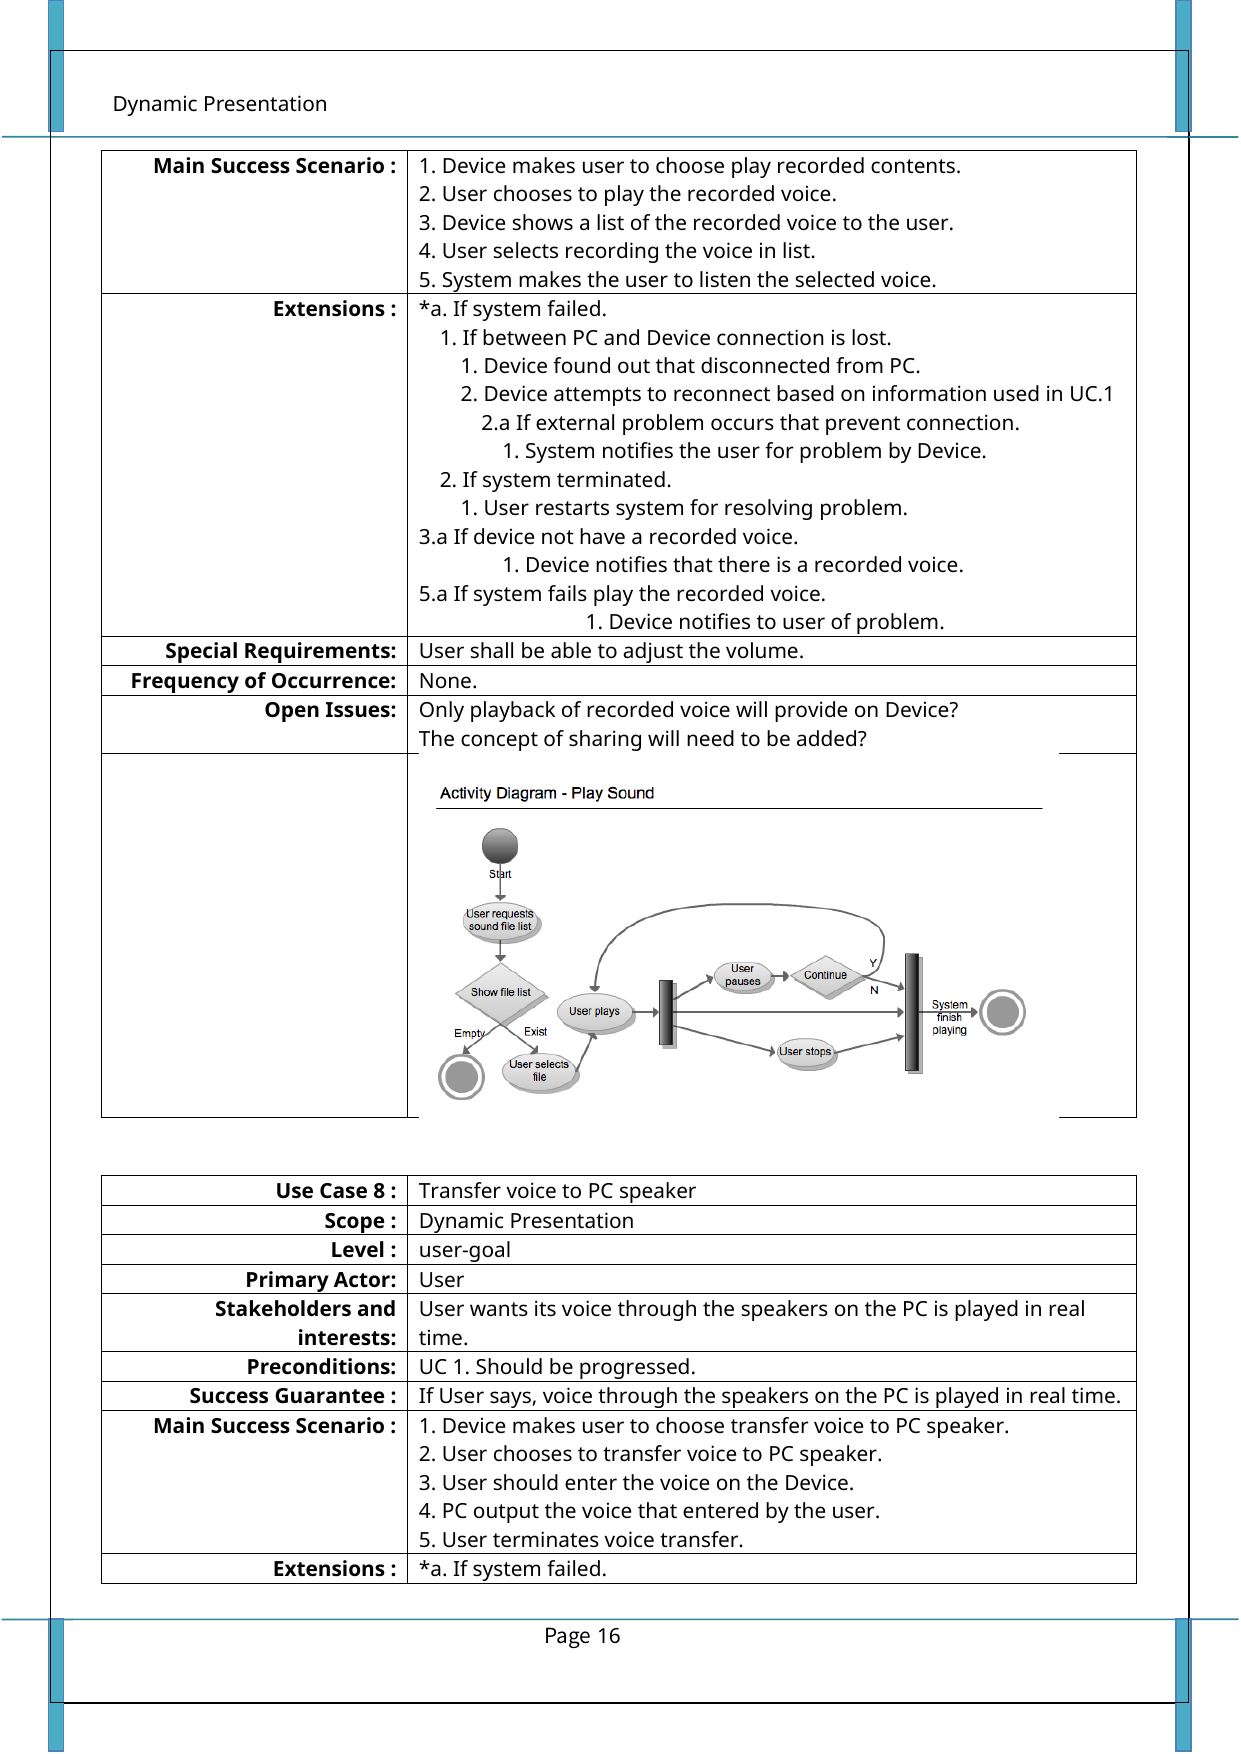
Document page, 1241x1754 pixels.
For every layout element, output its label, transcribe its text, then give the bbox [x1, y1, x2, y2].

table_cell If User says, voice through the speakers on the PC is played in real time. [408, 1382, 1136, 1410]
table_cell Success Guarantee : [102, 1382, 407, 1410]
table_cell User [408, 1265, 1136, 1293]
table_header Use Case 8 : [102, 1176, 407, 1205]
table_cell Extensions : [102, 1554, 407, 1583]
table_cell User wants its voice through the speakers on the PC is played in real time. [408, 1294, 1136, 1351]
table_cell Dynamic Presentation [408, 1206, 1136, 1234]
table_cell Preconditions: [102, 1352, 407, 1381]
picture [418, 753, 1060, 1118]
table_header Transfer voice to PC speaker [408, 1176, 1136, 1205]
table_cell Primary Actor: [102, 1265, 407, 1293]
table_cell UC 1. Should be progressed. [408, 1352, 1136, 1381]
table_cell user-goal [408, 1235, 1136, 1264]
table_cell Special Requirements: [102, 637, 407, 665]
table_cell Extensions : [102, 294, 407, 636]
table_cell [408, 1554, 1136, 1583]
table_cell 1. Device makes user to choose play recorded contents. 2. User chooses to play the recorded voice. 3. Device shows a list of the recorded voice to the user. 4. User selects recording the voice in list. 5. System makes the user to listen the selected voice. [408, 151, 1136, 293]
table_cell Open Issues: [102, 696, 407, 752]
table_cell [408, 754, 418, 1117]
table_cell [1060, 754, 1136, 1117]
table_cell None. [408, 666, 1136, 694]
table_cell Only playback of recorded voice will provide on Device? The concept of sharing will need to be added? [408, 696, 1136, 752]
table_cell Main Success Scenario : [102, 151, 407, 293]
table_cell Stakeholders and interests: [102, 1294, 407, 1351]
table_cell Scope : [102, 1206, 407, 1234]
table_cell 1. Device makes user to choose transfer voice to PC speaker. 2. User chooses to transfer voice to PC speaker. 3. User should enter the voice on the Device. 4. PC output the voice that entered by the user. 5. User terminates voice transfer. [408, 1411, 1136, 1553]
table_cell Frequency of Occurrence: [102, 666, 407, 694]
table_cell User shall be able to adjust the volume. [408, 637, 1136, 665]
table_cell [102, 754, 407, 1117]
table_cell Main Success Scenario : [102, 1411, 407, 1553]
table_cell Level : [102, 1235, 407, 1264]
table_cell *a. If system failed. 1. If between PC and Device connection is lost. 1. Device found out that disconnected from PC. 2. Device attempts to reconnect based on information used in UC.1 2.a If external problem occurs that prevent connection. 1. System notifies the user for problem by Device. 2. If system terminated. 1. User restarts system for resolving problem. 3.a If device not have a recorded voice. 1. Device notifies that there is a recorded voice. 5.a If system fails play the recorded voice. 1. Device notifies to user of problem. [408, 294, 1136, 636]
